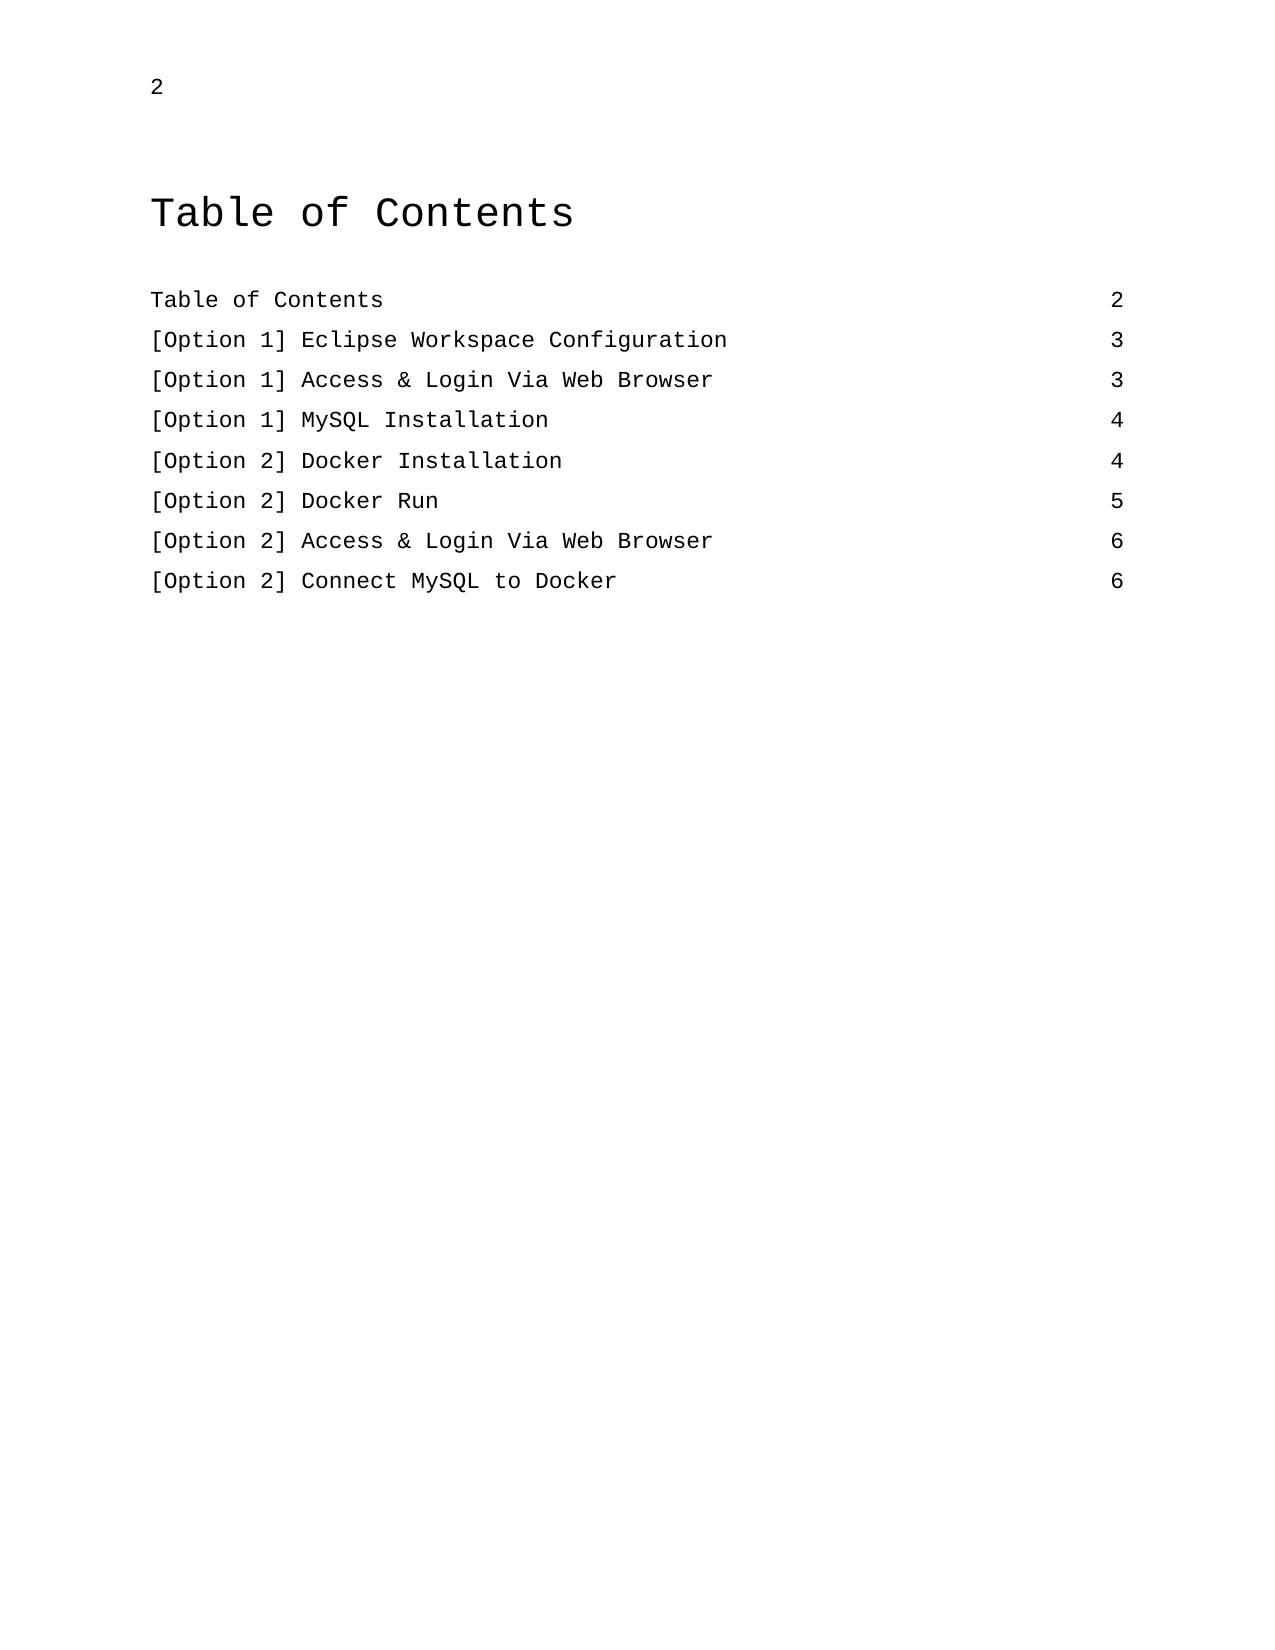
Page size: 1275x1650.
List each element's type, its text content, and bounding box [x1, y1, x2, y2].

subtitle Table of Contents [150, 192, 1125, 239]
